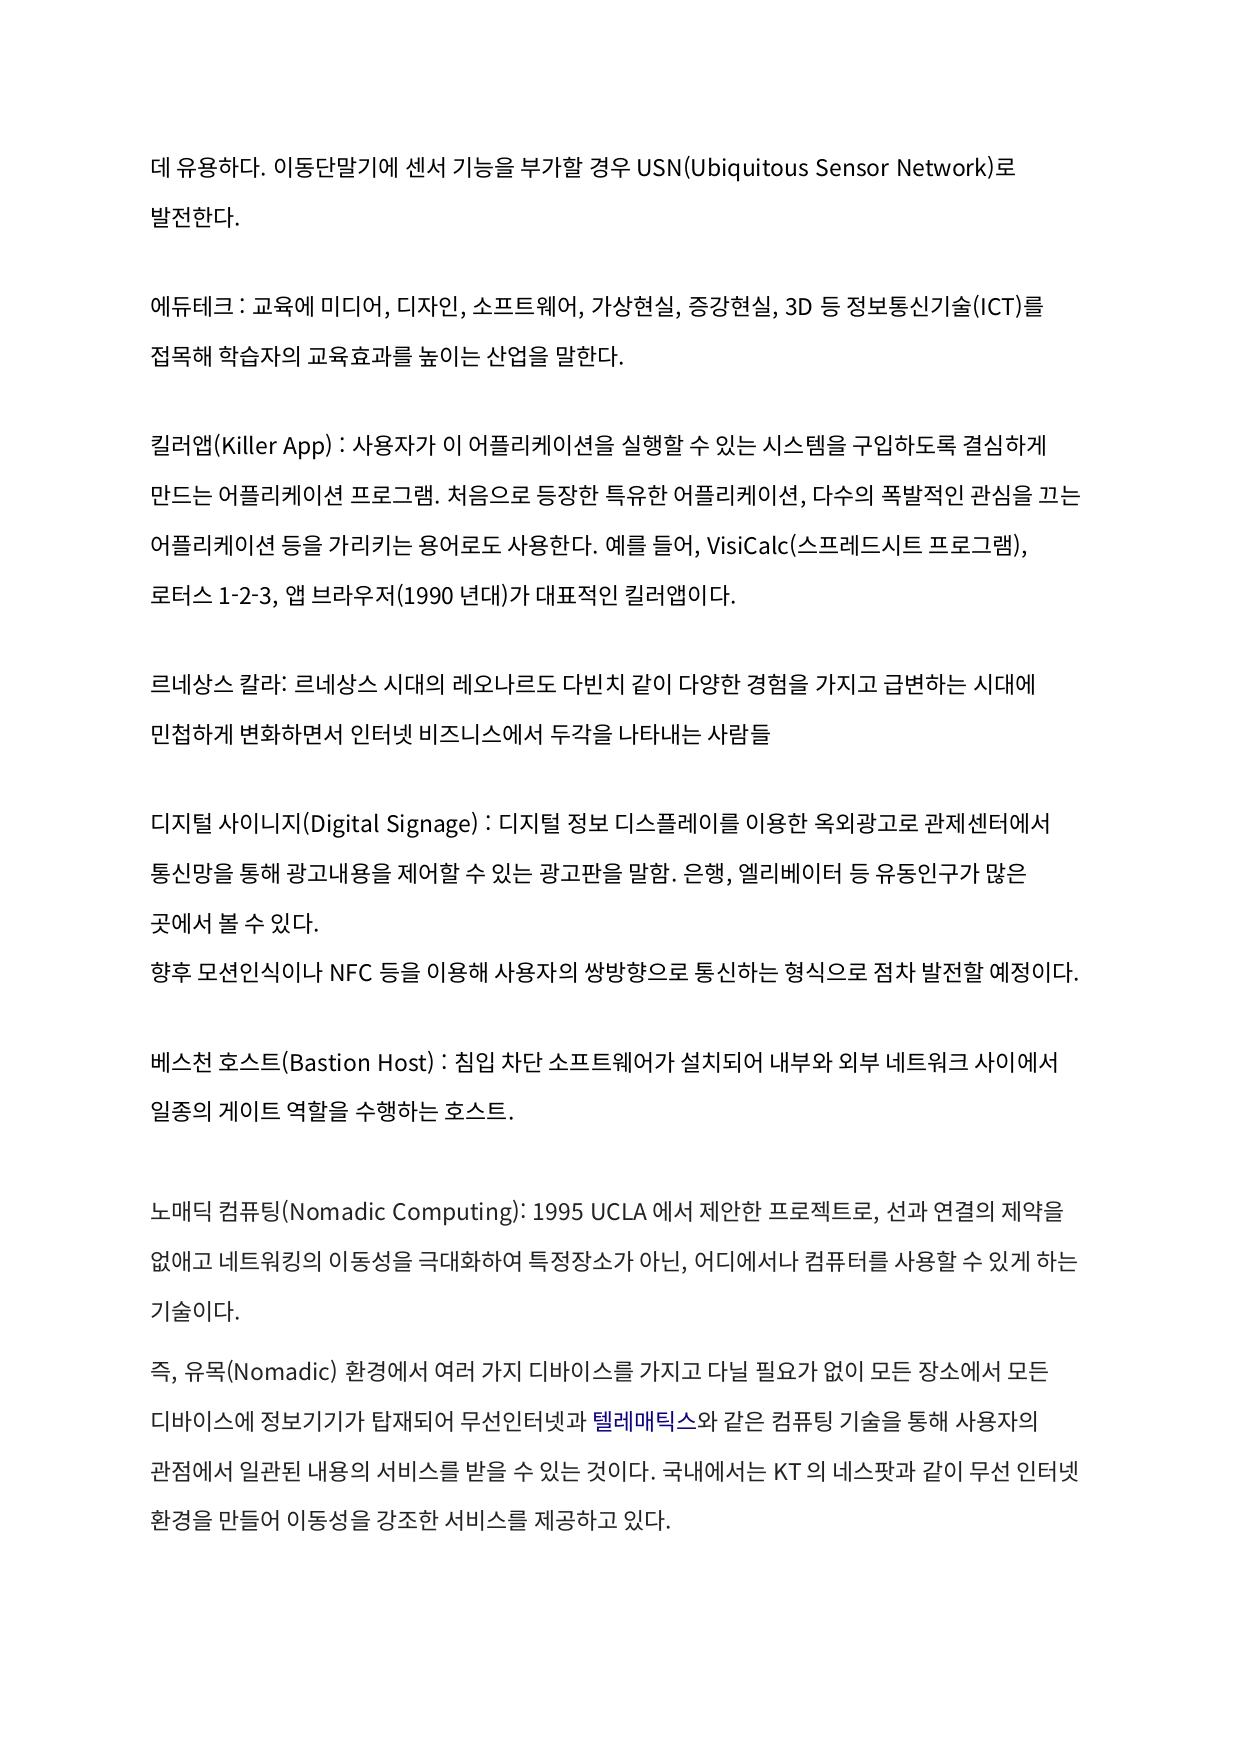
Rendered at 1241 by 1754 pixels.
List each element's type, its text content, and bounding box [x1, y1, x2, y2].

text 에듀테크 : 교육에 미디어, 디자인, 소프트웨어, 가상현실, 증강현실, 3D 등 정보통신기술(ICT)를 접목해 학습자의 교육효과를 높이는 산업을 말한다. [150, 289, 1090, 372]
text 르네상스 칼라: 르네상스 시대의 레오나르도 다빈치 같이 다양한 경험을 가지고 급변하는 시대에 민첩하게 변화하면서 인터넷 비즈니스에서 두각을 나타내는 사람들 [150, 667, 1090, 750]
text 즉, 유목(Nomadic) 환경에서 여러 가지 디바이스를 가지고 다닐 필요가 없이 모든 장소에서 모든 디바이스에 정보기기가 탑재되어 무선인터넷과 텔레매틱스와 같은 컴퓨팅 기술을 통해 사용자의 관점에서 일관된 내용의 서비스를 받을 수 있는 것이다. 국내에서는 KT의 네스팟과 같이 무선 인터넷 환경을 만들어 이동성을 강조한 서비스를 제공하고 있다. [150, 1354, 1090, 1536]
text 베스천 호스트(Bastion Host) : 침입 차단 소프트웨어가 설치되어 내부와 외부 네트워크 사이에서 일종의 게이트 역할을 수행하는 호스트. [150, 1044, 1090, 1127]
text 킬러앱(Killer App) : 사용자가 이 어플리케이션을 실행할 수 있는 시스템을 구입하도록 결심하게 만드는 어플리케이션 프로그램. 처음으로 등장한 특유한 어플리케이션, 다수의 폭발적인 관심을 끄는 어플리케이션 등을 가리키는 용어로도 사용한다. 예를 들어, VisiCalc(스프레드시트 프로그램), 로터스 1-2-3, 앱 브라우저(1990년대)가 대표적인 킬러앱이다. [150, 428, 1090, 611]
text 디지털 사이니지(Digital Signage) : 디지털 정보 디스플레이를 이용한 옥외광고로 관제센터에서 통신망을 통해 광고내용을 제어할 수 있는 광고판을 말함. 은행, 엘리베이터 등 유동인구가 많은 곳에서 볼 수 있다. [150, 806, 1090, 939]
text 노매딕 컴퓨팅(Nomadic Computing): 1995 UCLA에서 제안한 프로젝트로, 선과 연결의 제약을 없애고 네트워킹의 이동성을 극대화하여 특정장소가 아닌, 어디에서나 컴퓨터를 사용할 수 있게 하는 기술이다. [150, 1194, 1090, 1327]
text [150, 150, 1090, 233]
text 향후 모션인식이나 NFC 등을 이용해 사용자의 쌍방향으로 통신하는 형식으로 점차 발전할 예정이다. [150, 955, 1090, 988]
